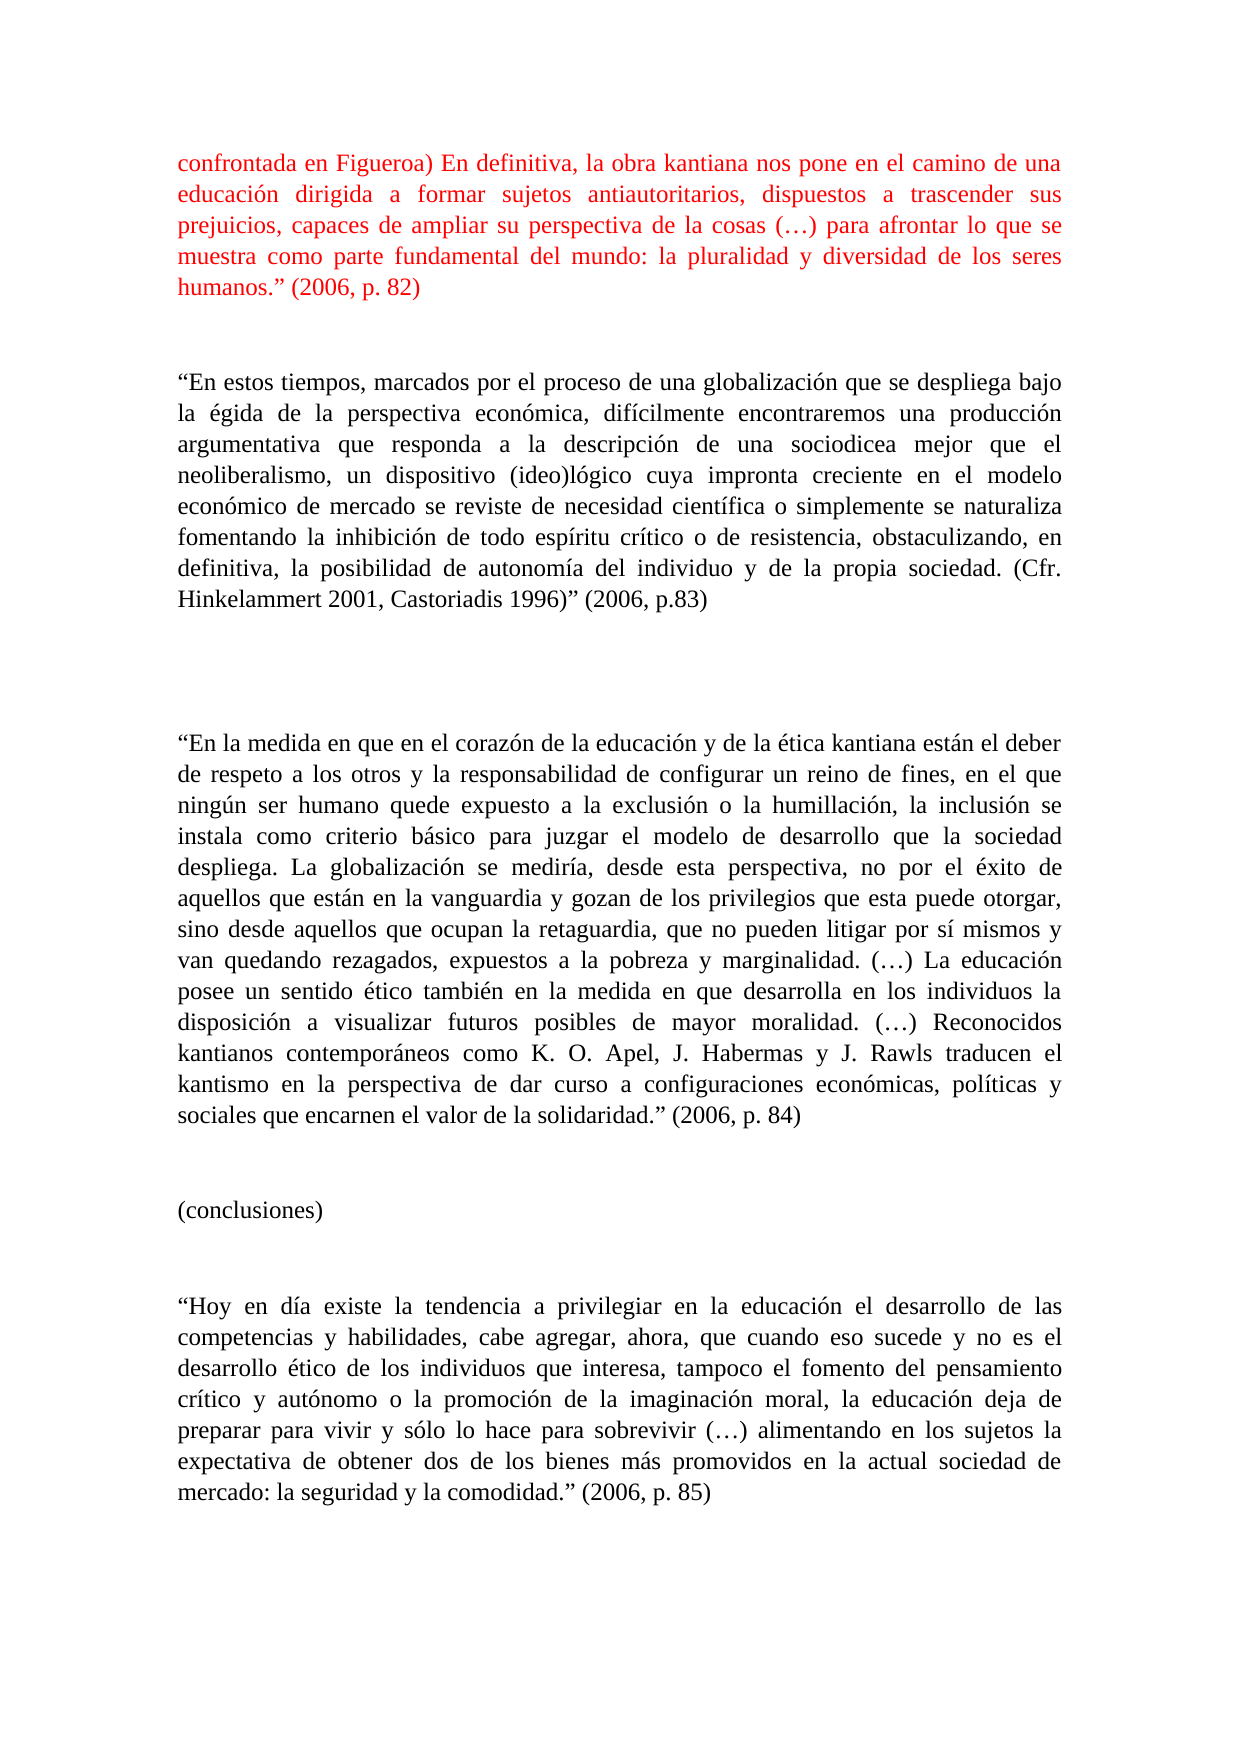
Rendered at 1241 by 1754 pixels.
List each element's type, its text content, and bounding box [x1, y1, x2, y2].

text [177, 148, 1063, 301]
text “En estos tiempos, marcados por el proceso de una globalización que se despliega bajo la égida de la perspectiva económica, difícilmente encontraremos una producción argumentativa que responda a la descripción de una sociodicea mejor que el neoliberalismo, un dispositivo (ideo)lógico cuya impronta creciente en el modelo económico de mercado se reviste de necesidad científica o simplemente se naturaliza fomentando la inhibición de todo espíritu crítico o de resistencia, obstaculizando, en definitiva, la posibilidad de autonomía del individuo y de la propia sociedad. (Cfr. Hinkelammert 2001, Castoriadis 1996)” (2006, p.83) [177, 367, 1063, 613]
text “Hoy en día existe la tendencia a privilegiar en la educación el desarrollo de las competencias y habilidades, cabe agregar, ahora, que cuando eso sucede y no es el desarrollo ético de los individuos que interesa, tampoco el fomento del pensamiento crítico y autónomo o la promoción de la imaginación moral, la educación deja de preparar para vivir y sólo lo hace para sobrevivir (…) alimentando en los sujetos la expectativa de obtener dos de los bienes más promovidos en la actual sociedad de mercado: la seguridad y la comodidad.” (2006, p. 85) [177, 1291, 1063, 1506]
text (conclusiones) [177, 1196, 1063, 1224]
text “En la medida en que en el corazón de la educación y de la ética kantiana están el deber de respeto a los otros y la responsabilidad de configurar un reino de fines, en el que ningún ser humano quede expuesto a la exclusión o la humillación, la inclusión se instala como criterio básico para juzgar el modelo de desarrollo que la sociedad despliega. La globalización se mediría, desde esta perspectiva, no por el éxito de aquellos que están en la vanguardia y gozan de los privilegios que esta puede otorgar, sino desde aquellos que ocupan la retaguardia, que no pueden litigar por sí mismos y van quedando rezagados, expuestos a la pobreza y marginalidad. (…) La educación posee un sentido ético también en la medida en que desarrolla en los individuos la disposición a visualizar futuros posibles de mayor moralidad. (…) Reconocidos kantianos contemporáneos como K. O. Apel, J. Habermas y J. Rawls traducen el kantismo en la perspectiva de dar curso a configuraciones económicas, políticas y sociales que encarnen el valor de la solidaridad.” (2006, p. 84) [177, 728, 1063, 1129]
